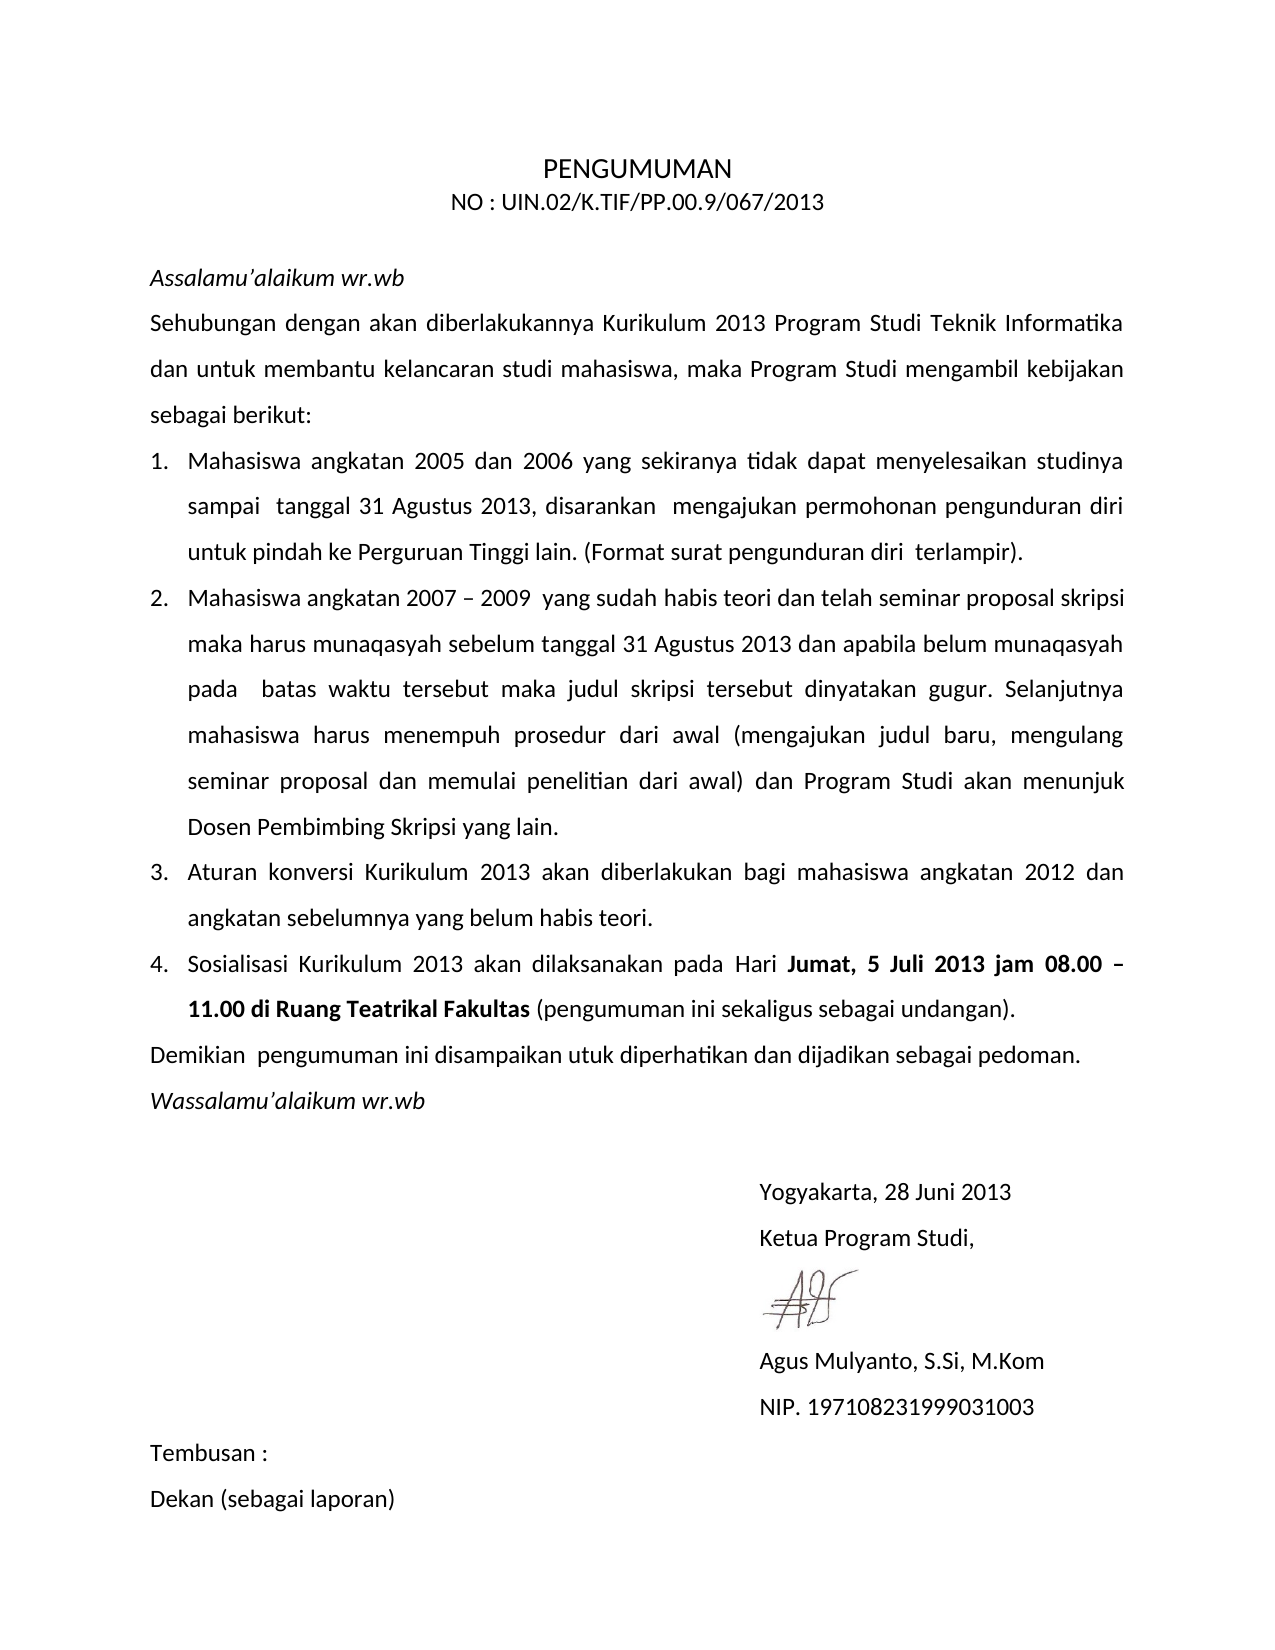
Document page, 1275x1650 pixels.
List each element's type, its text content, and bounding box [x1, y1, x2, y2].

text Tembusan : [150, 1437, 1125, 1467]
text Yogyakarta, 28 Juni 2013 [759, 1176, 1125, 1207]
text Dekan (sebagai laporan) [150, 1483, 1125, 1513]
list Mahasiswa angkatan 2005 dan 2006 yang sekiranya tidak dapat menyelesaikan studinya sampai tanggal 31 Agustus 2013, disarankan mengajukan permohonan pengunduran diri untuk pindah ke Perguruan Tinggi lain. (Format surat pengunduran diri terlampir). [150, 445, 1125, 567]
text Sehubungan dengan akan diberlakukannya Kurikulum 2013 Program Studi Teknik Informatika dan untuk membantu kelancaran studi mahasiswa, maka Program Studi mengambil kebijakan sebagai berikut: [150, 308, 1125, 429]
text Demikian pengumuman ini disampaikan utuk diperhatikan dan dijadikan sebagai pedoman. [150, 1039, 1125, 1070]
picture [759, 1267, 860, 1332]
text Agus Mulyanto, S.Si, M.Kom [759, 1346, 1125, 1376]
list Sosialisasi Kurikulum 2013 akan dilaksanakan pada Hari Jumat, 5 Juli 2013 jam 08.00 – 11.00 di Ruang Teatrikal Fakultas (pengumuman ini sekaligus sebagai undangan). [150, 948, 1125, 1024]
text Ketua Program Studi, [759, 1222, 1125, 1253]
text Assalamu’alaikum wr.wb [150, 262, 1125, 292]
text NO : UIN.02/K.TIF/PP.00.9/067/2013 [150, 186, 1125, 216]
list Mahasiswa angkatan 2007 – 2009 yang sudah habis teori dan telah seminar proposal skripsi maka harus munaqasyah sebelum tanggal 31 Agustus 2013 dan apabila belum munaqasyah pada batas waktu tersebut maka judul skripsi tersebut dinyatakan gugur. Selanjutnya mahasiswa harus menempuh prosedur dari awal (mengajukan judul baru, mengulang seminar proposal dan memulai penelitian dari awal) dan Program Studi akan menunjuk Dosen Pembimbing Skripsi yang lain. [150, 582, 1125, 841]
text NIP. 197108231999031003 [759, 1391, 1125, 1422]
text PENGUMUMAN [150, 150, 1125, 186]
text Wassalamu’alaikum wr.wb [150, 1085, 1125, 1116]
list Aturan konversi Kurikulum 2013 akan diberlakukan bagi mahasiswa angkatan 2012 dan angkatan sebelumnya yang belum habis teori. [150, 856, 1125, 933]
